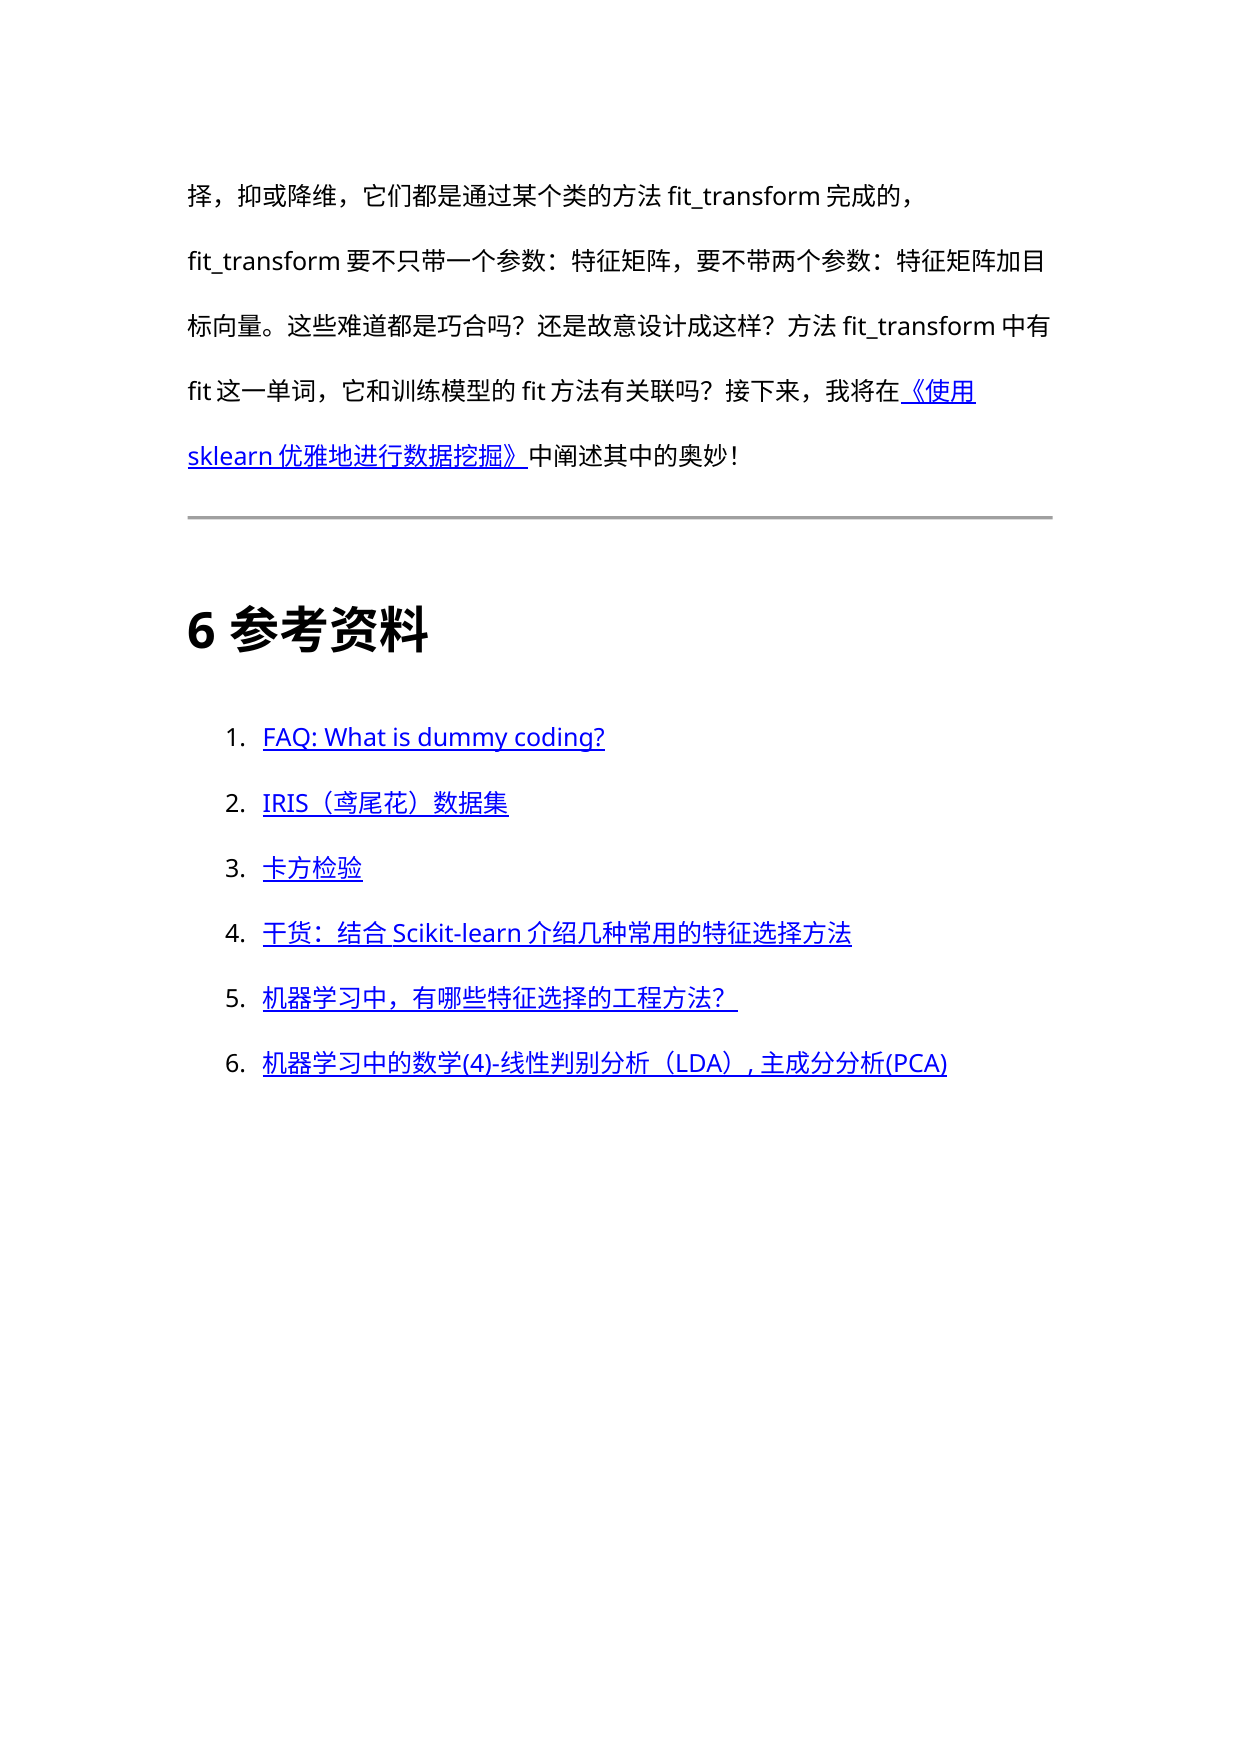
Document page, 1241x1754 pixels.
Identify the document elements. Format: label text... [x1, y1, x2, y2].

list 卡方检验 [225, 834, 1053, 899]
list FAQ: What is dummy coding? [225, 704, 1053, 769]
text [187, 162, 1053, 487]
list 机器学习中的数学(4)-线性判别分析（LDA）, 主成分分析(PCA) [225, 1029, 1053, 1094]
list IRIS（鸢尾花）数据集 [225, 769, 1053, 834]
text 6 参考资料 [187, 578, 1053, 675]
list 干货：结合Scikit-learn介绍几种常用的特征选择方法 [225, 899, 1053, 964]
list 机器学习中，有哪些特征选择的工程方法？ [225, 964, 1053, 1029]
